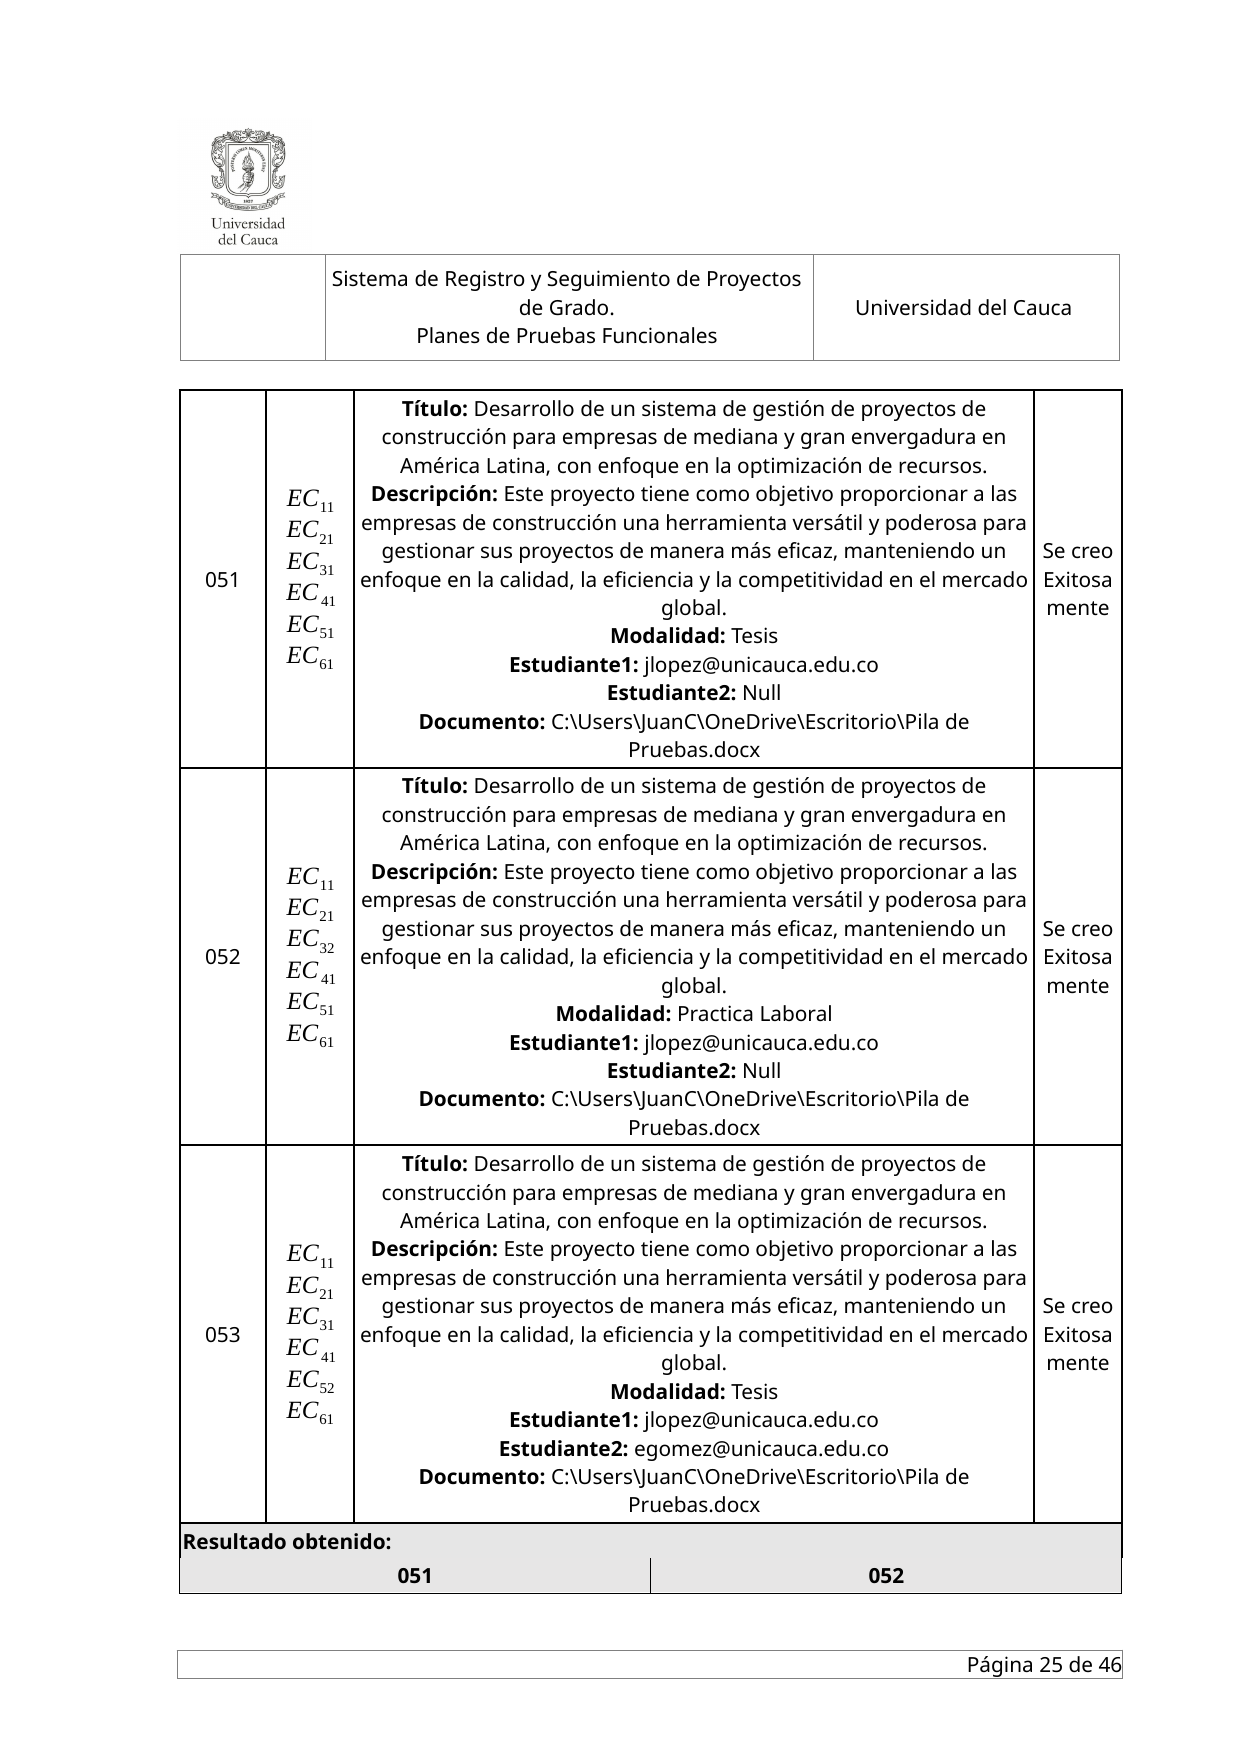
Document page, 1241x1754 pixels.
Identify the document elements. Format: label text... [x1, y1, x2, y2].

table_cell 051 [181, 391, 265, 767]
table_cell [267, 1146, 353, 1522]
table_cell 052 [651, 1558, 1121, 1592]
table_cell Título: Desarrollo de un sistema de gestión de proyectos de construcción para empresas de mediana y gran envergadura en América Latina, con enfoque en la optimización de recursos. Descripción: Este proyecto tiene como objetivo proporcionar a las empresas de construcción una herramienta versátil y poderosa para gestionar sus proyectos de manera más eficaz, manteniendo un enfoque en la calidad, la eficiencia y la competitividad en el mercado global. Modalidad: Practica Laboral Estudiante1: jlopez@unicauca.edu.co Estudiante2: Null Documento: C:\Users\JuanC\OneDrive\Escritorio\Pila de Pruebas.docx [355, 769, 1033, 1144]
table_cell Se creo Exitosamente [1035, 391, 1121, 767]
table_cell 052 [181, 769, 265, 1144]
table_cell Se creo Exitosamente [1035, 769, 1121, 1144]
table_cell [267, 391, 353, 767]
picture [177, 118, 312, 254]
table_cell Título: Desarrollo de un sistema de gestión de proyectos de construcción para empresas de mediana y gran envergadura en América Latina, con enfoque en la optimización de recursos. Descripción: Este proyecto tiene como objetivo proporcionar a las empresas de construcción una herramienta versátil y poderosa para gestionar sus proyectos de manera más eficaz, manteniendo un enfoque en la calidad, la eficiencia y la competitividad en el mercado global. Modalidad: Tesis Estudiante1: jlopez@unicauca.edu.co Estudiante2: Null Documento: C:\Users\JuanC\OneDrive\Escritorio\Pila de Pruebas.docx [355, 391, 1033, 767]
table_cell Se creo Exitosamente [1035, 1146, 1121, 1522]
table_cell [267, 769, 353, 1144]
table_cell Título: Desarrollo de un sistema de gestión de proyectos de construcción para empresas de mediana y gran envergadura en América Latina, con enfoque en la optimización de recursos. Descripción: Este proyecto tiene como objetivo proporcionar a las empresas de construcción una herramienta versátil y poderosa para gestionar sus proyectos de manera más eficaz, manteniendo un enfoque en la calidad, la eficiencia y la competitividad en el mercado global. Modalidad: Tesis Estudiante1: jlopez@unicauca.edu.co Estudiante2: egomez@unicauca.edu.co Documento: C:\Users\JuanC\OneDrive\Escritorio\Pila de Pruebas.docx [355, 1146, 1033, 1522]
table_cell Resultado obtenido: [181, 1524, 1121, 1558]
table_cell 051 [180, 1558, 650, 1592]
table_cell 053 [181, 1146, 265, 1522]
